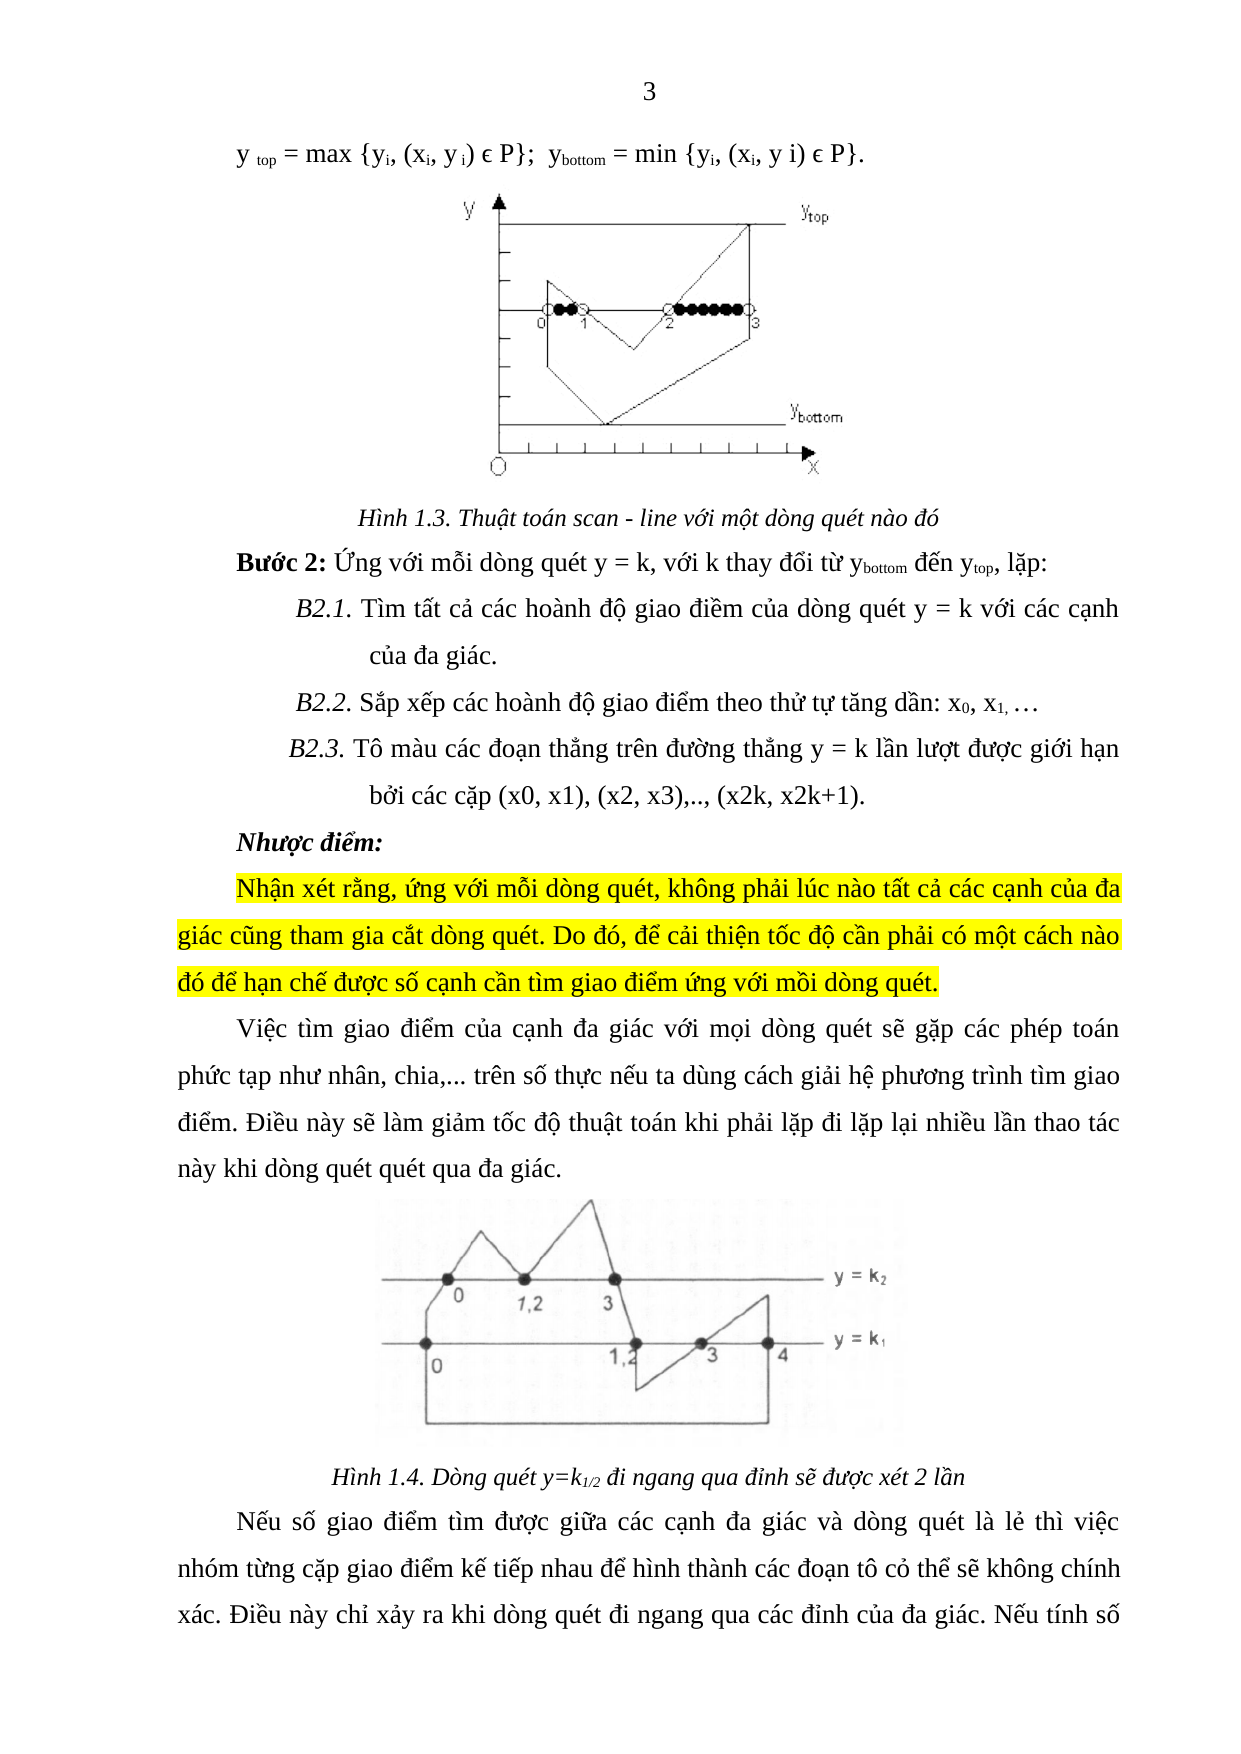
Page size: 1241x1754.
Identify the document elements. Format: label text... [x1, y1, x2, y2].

text Bước 2: Ứng với mỗi dòng quét y = k, với k thay đổi từ ybottom đến ytop, lặp: [177, 546, 1122, 577]
text B2.2. Sắp xếp các hoành độ giao điểm theo thử tự tăng dần: x0, x1, … [177, 686, 1122, 717]
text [177, 1505, 1122, 1629]
text y top = max {yi, (xi, y i) ϵ P}; ybottom = min {yi, (xi, y i) ϵ P}. [177, 137, 1122, 168]
picture [436, 183, 863, 487]
text B2.1. Tìm tất cả các hoành độ giao điềm của dòng quét y = k với các cạnh của đa giác. [295, 592, 1122, 670]
text Nhận xét rằng, ứng với mỗi dòng quét, không phải lúc nào tất cả các cạnh của đa giác cũng tham gia cắt dòng quét. Do đó, để cải thiện tốc độ cần phải có một cách nào đó để hạn chế được số cạnh cần tìm giao điểm ứng với mồi dòng quét. [177, 872, 1122, 919]
text Hình 1.4. Dòng quét y=k1/2 đi ngang qua đỉnh sẽ được xét 2 lần [177, 1462, 1122, 1491]
text Hình 1.3. Thuật toán scan - line với một dòng quét nào đó [177, 503, 1122, 531]
text Nhược điểm: [177, 826, 1122, 857]
text Nhận xét rằng, ứng với mỗi dòng quét, không phải lúc nào tất cả các cạnh của đa giác cũng tham gia cắt dòng quét. Do đó, để cải thiện tốc độ cần phải có một cách nào đó để hạn chế được số cạnh cần tìm giao điểm ứng với mồi dòng quét. [177, 950, 1122, 997]
text Việc tìm giao điểm của cạnh đa giác với mọi dòng quét sẽ gặp các phép toán phức tạp như nhân, chia,... trên số thực nếu ta dùng cách giải hệ phương trình tìm giao điểm. Điều này sẽ làm giảm tốc độ thuật toán khi phải lặp đi lặp lại nhiều lần thao tác này khi dòng quét quét qua đa giác. [177, 1012, 1122, 1183]
picture [374, 1199, 925, 1447]
text B2.3. Tô màu các đoạn thẳng trên đường thẳng y = k lần lượt được giới hạn bởi các cặp (x0, x1), (x2, x3),.., (x2k, x2k+1). [281, 732, 1122, 810]
